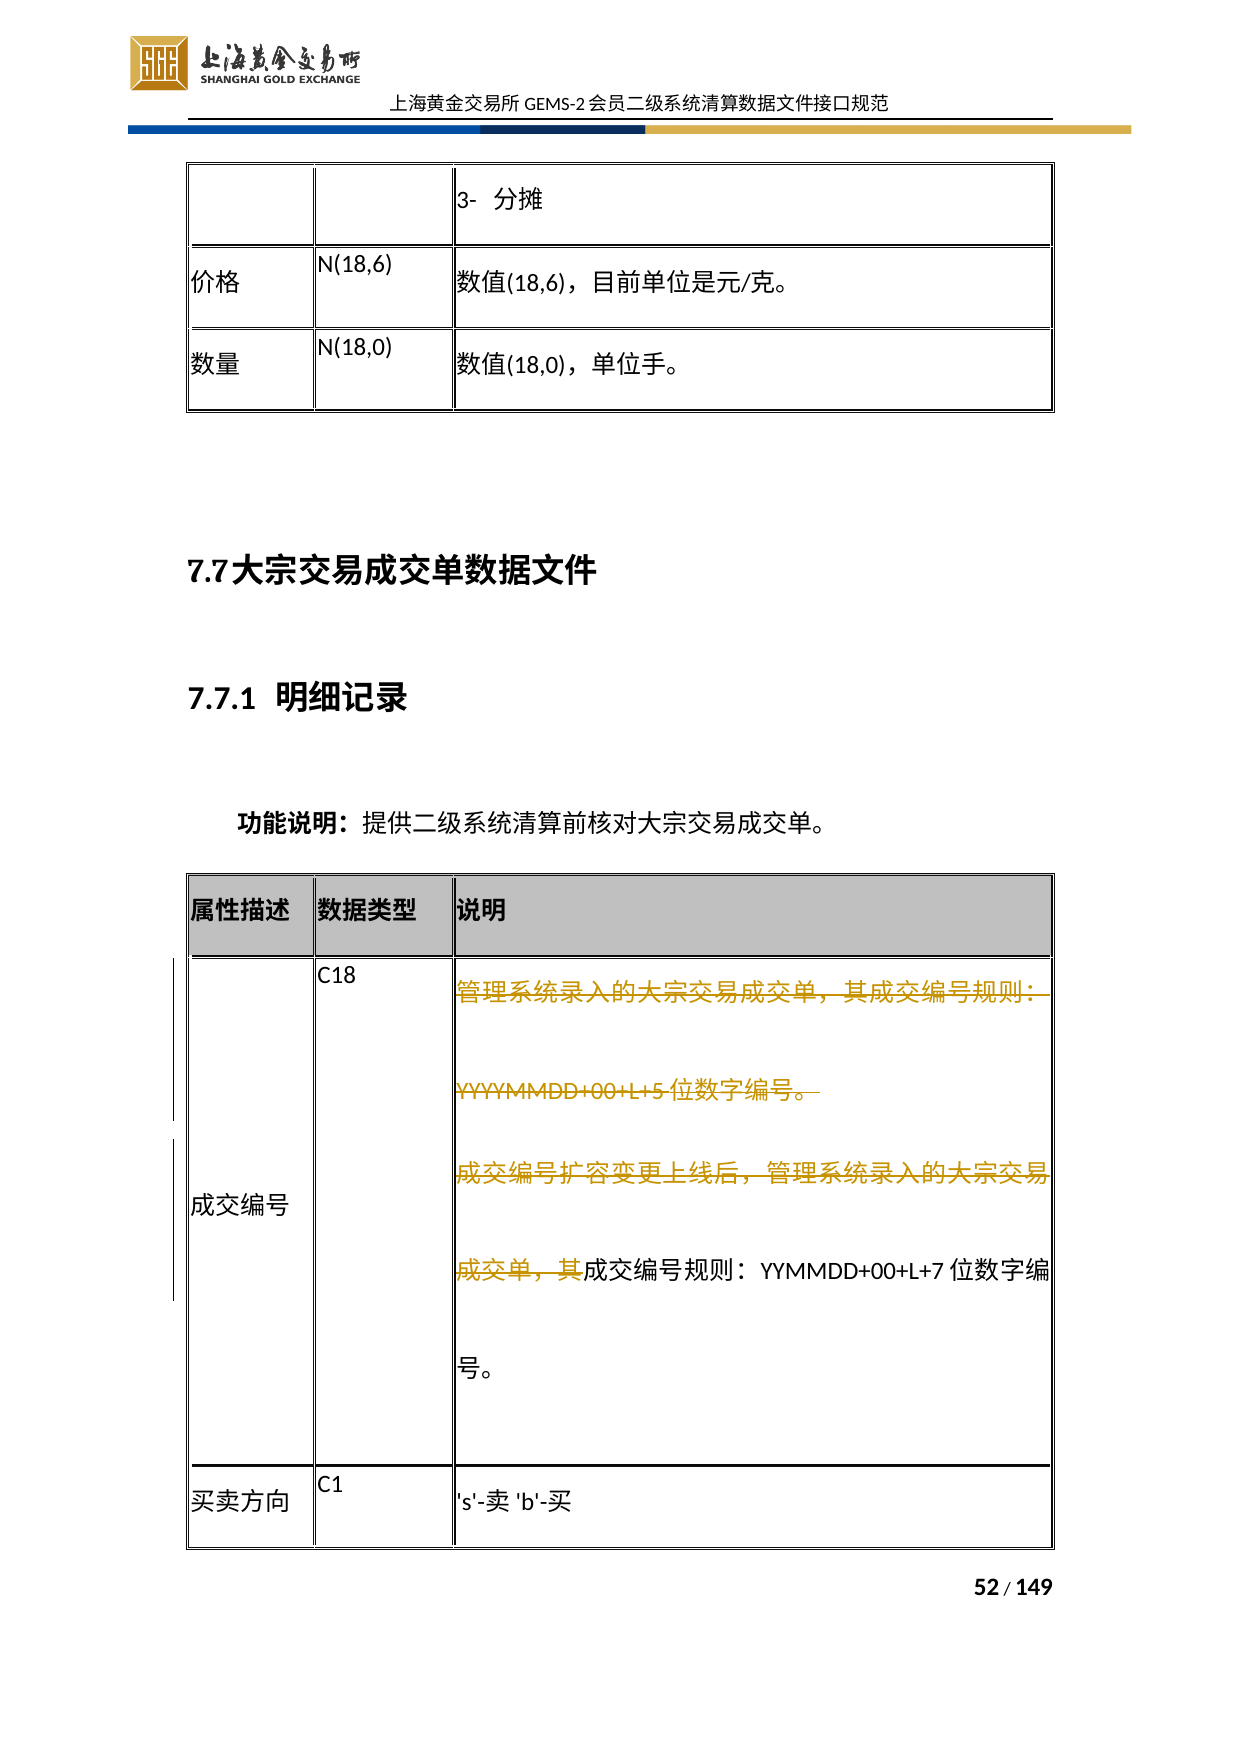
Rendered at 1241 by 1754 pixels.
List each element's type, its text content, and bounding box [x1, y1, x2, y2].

table_header 数据类型 [315, 874, 454, 955]
picture [128, 36, 1132, 134]
table_cell C2 [315, 163, 454, 244]
table_cell 申报类型 [189, 165, 315, 244]
table_cell 买卖方向 [189, 1464, 315, 1546]
table_cell 数量 [188, 327, 315, 409]
subtitle 明细记录 [187, 662, 1053, 727]
table_cell 成交编号 [189, 955, 313, 1464]
table_cell C18 [316, 959, 452, 1464]
text 功能说明：提供二级系统清算前核对大宗交易成交单。 [187, 789, 1053, 854]
table_cell C1 [315, 1464, 454, 1546]
table_cell 数值(18,6)，目前单位是元/克。 [456, 244, 1052, 327]
table_header 说明 [454, 876, 1051, 955]
table_header 属性描述 [189, 876, 315, 955]
table_cell N(18,6) [316, 248, 452, 327]
table_cell 数值(18,0)，单位手。 [454, 327, 1053, 409]
table_cell 's'-卖 'b'-买 [454, 1464, 1051, 1546]
table_cell N(18,0) [315, 327, 454, 409]
table_cell 价格 [189, 244, 313, 327]
subtitle 大宗交易成交单数据文件 [187, 535, 1053, 600]
table_cell 最长2字符 市场申报 补充申报 分摊 [454, 165, 1051, 244]
table_cell 成交编号规则：YYMMDD+00+L+7位数字编号。 [456, 955, 1052, 1464]
